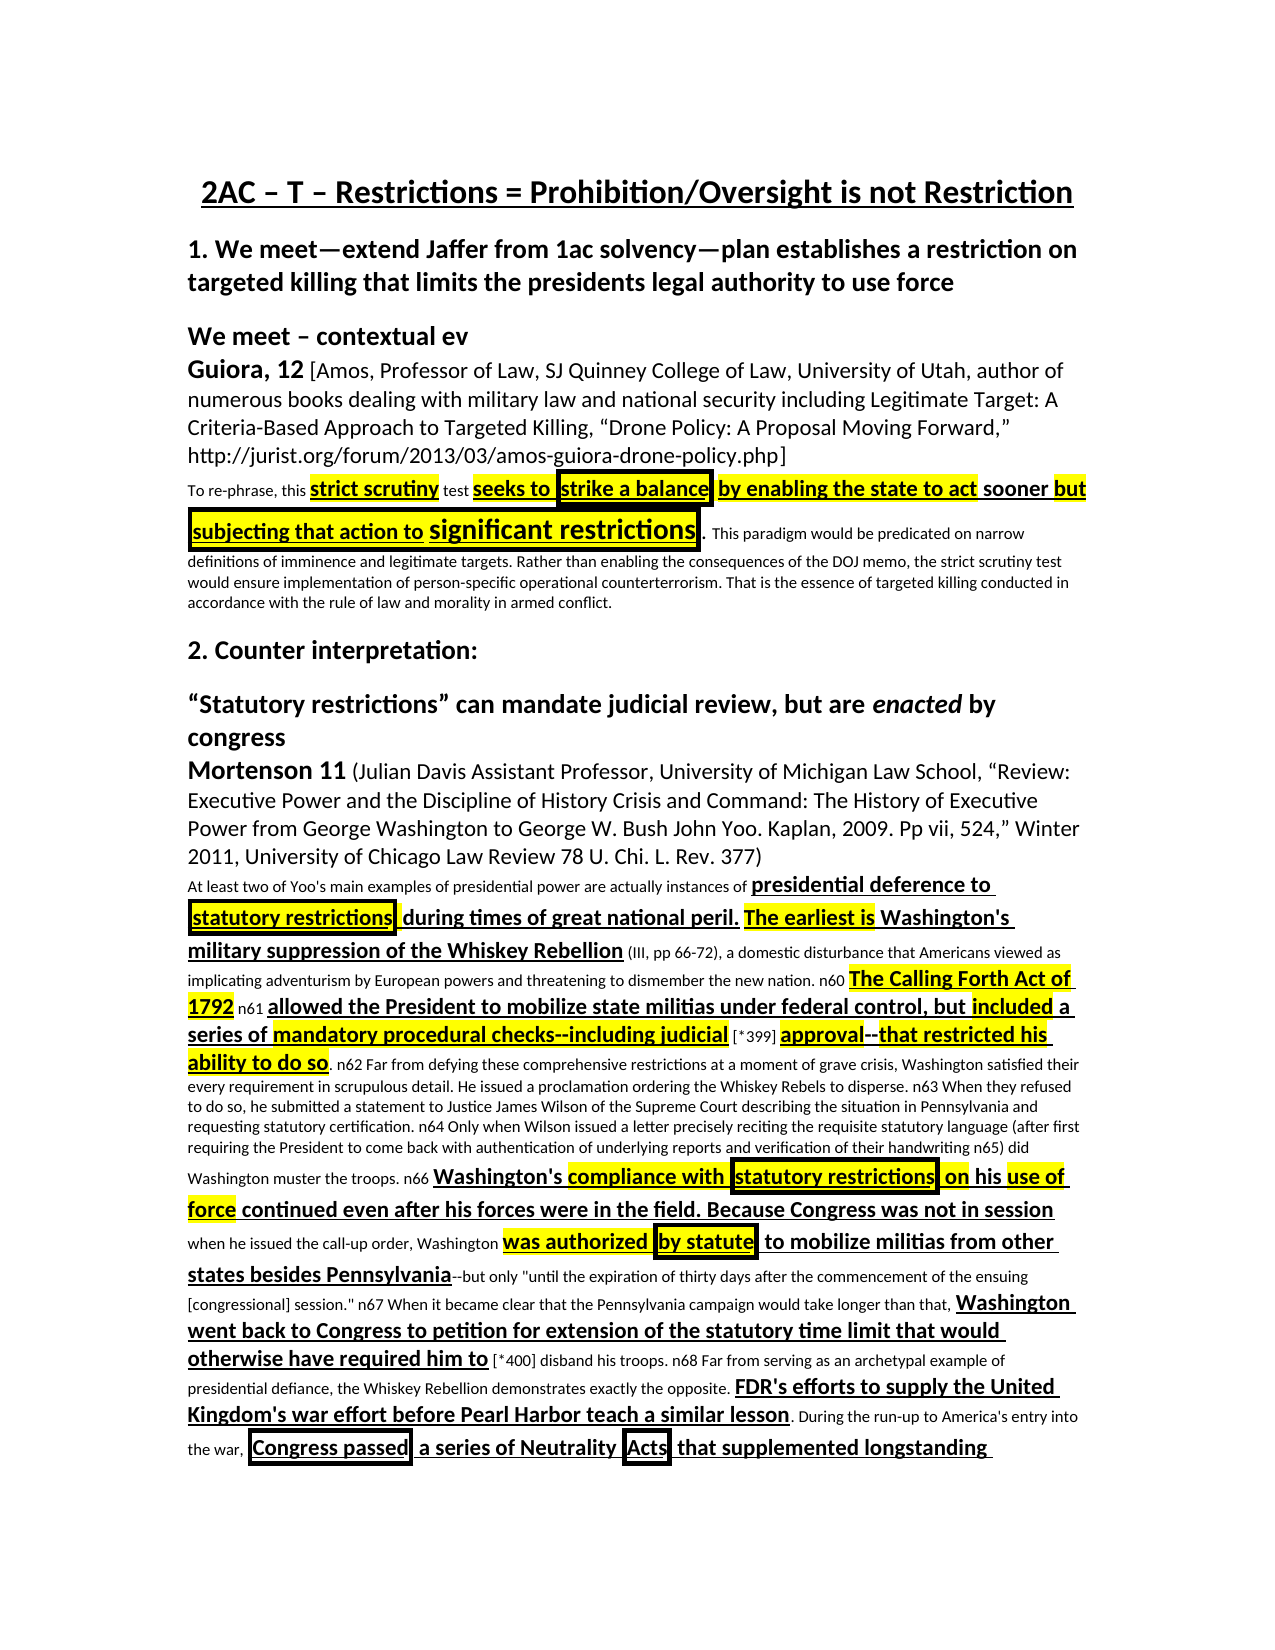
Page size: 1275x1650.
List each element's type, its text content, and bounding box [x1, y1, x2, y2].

text Guiora, 12 [Amos, Professor of Law, SJ Quinney College of Law, University of Utah, author of numerous books dealing with military law and national security including Legitimate Target: A Criteria-Based Approach to Targeted Killing, “Drone Policy: A Proposal Moving Forward,” http://jurist.org/forum/2013/03/amos-guiora-drone-policy.php] [187, 352, 1087, 469]
text Mortenson 11 (Julian Davis Assistant Professor, University of Michigan Law School, “Review: Executive Power and the Discipline of History Crisis and Command: The History of Executive Power from George Washington to George W. Bush John Yoo. Kaplan, 2009. Pp vii, 524,” Winter 2011, University of Chicago Law Review 78 U. Chi. L. Rev. 377) [187, 753, 1087, 871]
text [187, 871, 1087, 1466]
subtitle 2. Counter interpretation: [187, 633, 1087, 667]
subtitle “Statutory restrictions” can mandate judicial review, but are enacted by congress [187, 687, 1087, 753]
subtitle 2AC – T – Restrictions = Prohibition/Oversight is not Restriction [187, 171, 1087, 212]
subtitle We meet – contextual ev [187, 319, 1087, 352]
subtitle 1. We meet—extend Jaffer from 1ac solvency—plan establishes a restriction on targeted killing that limits the presidents legal authority to use force [187, 232, 1087, 298]
text To re-phrase, this strict scrutiny test seeks to strike a balance by enabling the state to act sooner but subjecting that action to significant restrictions. This paradigm would be predicated on narrow definitions of imminence and legitimate targets. Rather than enabling the consequences of the DOJ memo, the strict scrutiny test would ensure implementation of person-specific operational counterterrorism. That is the essence of targeted killing conducted in accordance with the rule of law and morality in armed conflict. [187, 469, 1087, 613]
